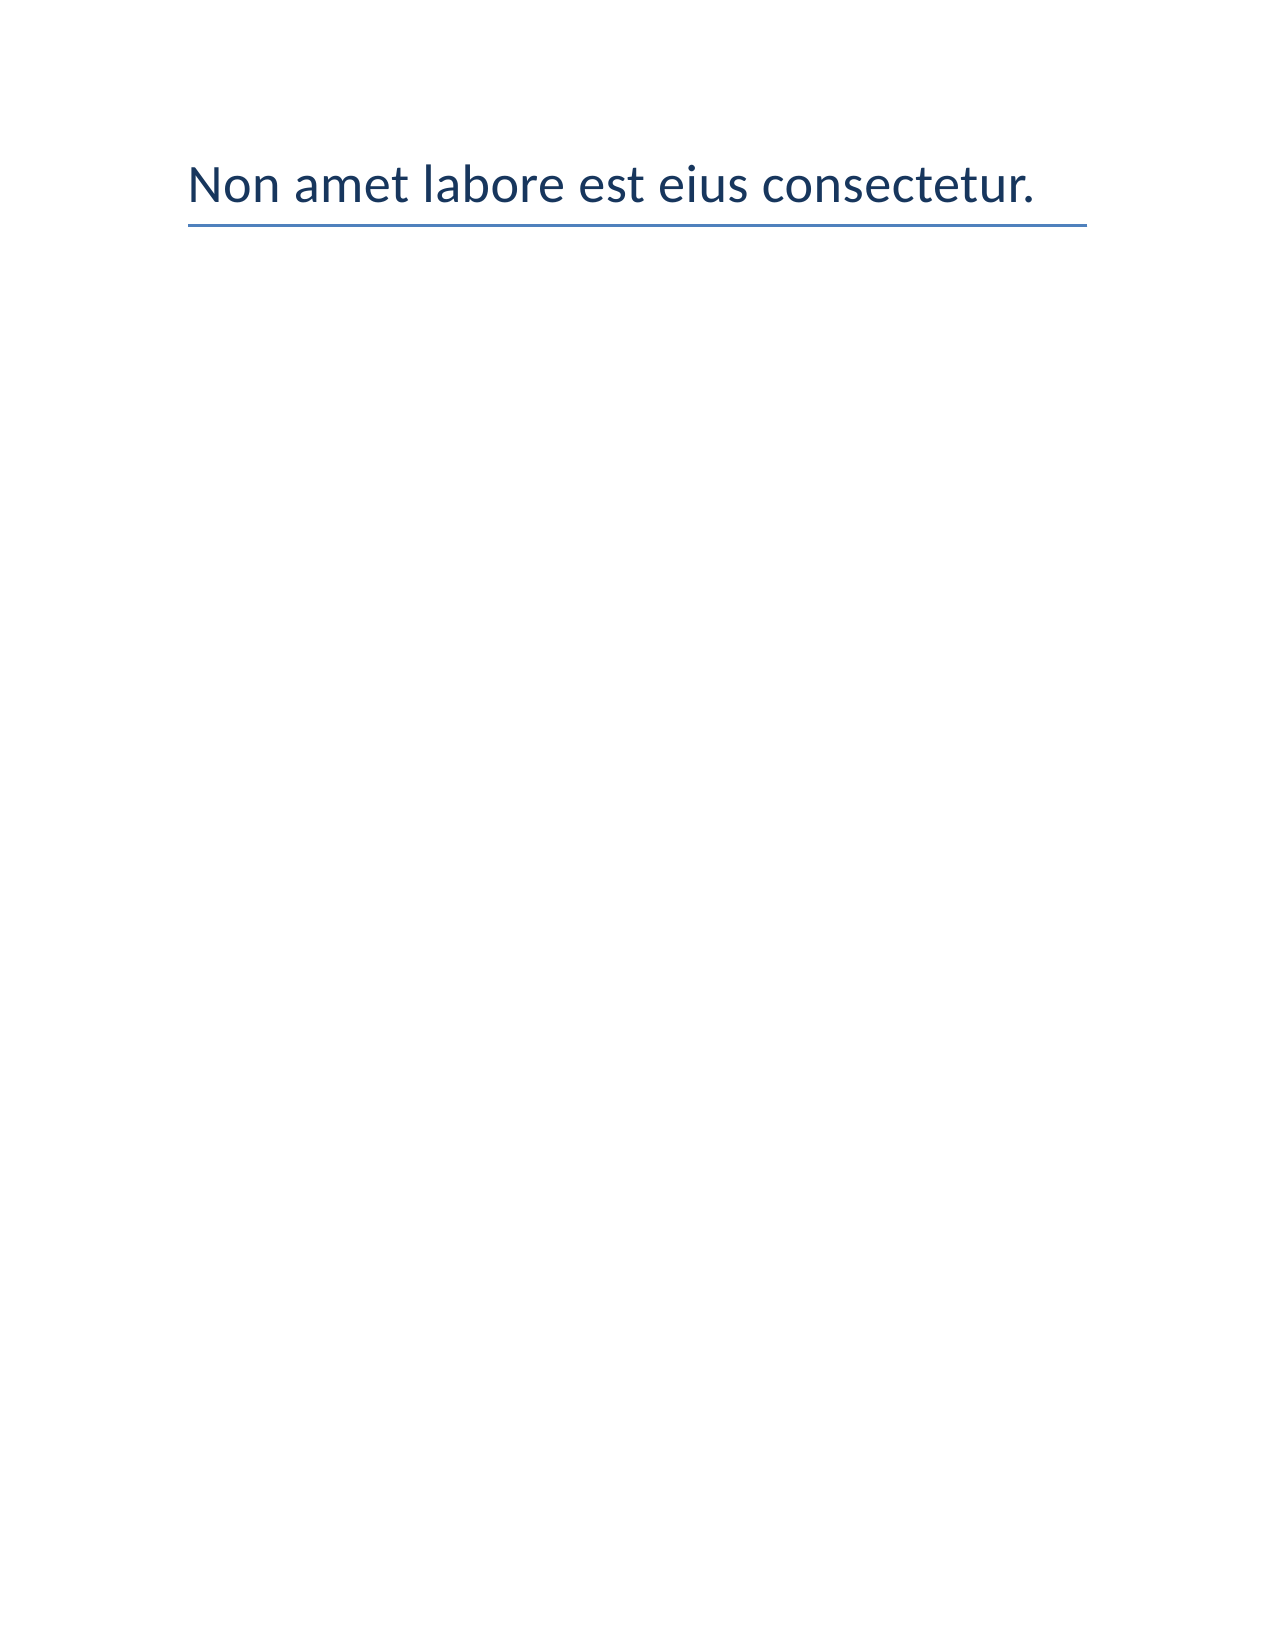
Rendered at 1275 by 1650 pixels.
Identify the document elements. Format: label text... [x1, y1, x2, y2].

title Non amet labore est eius consectetur. [187, 150, 1087, 227]
